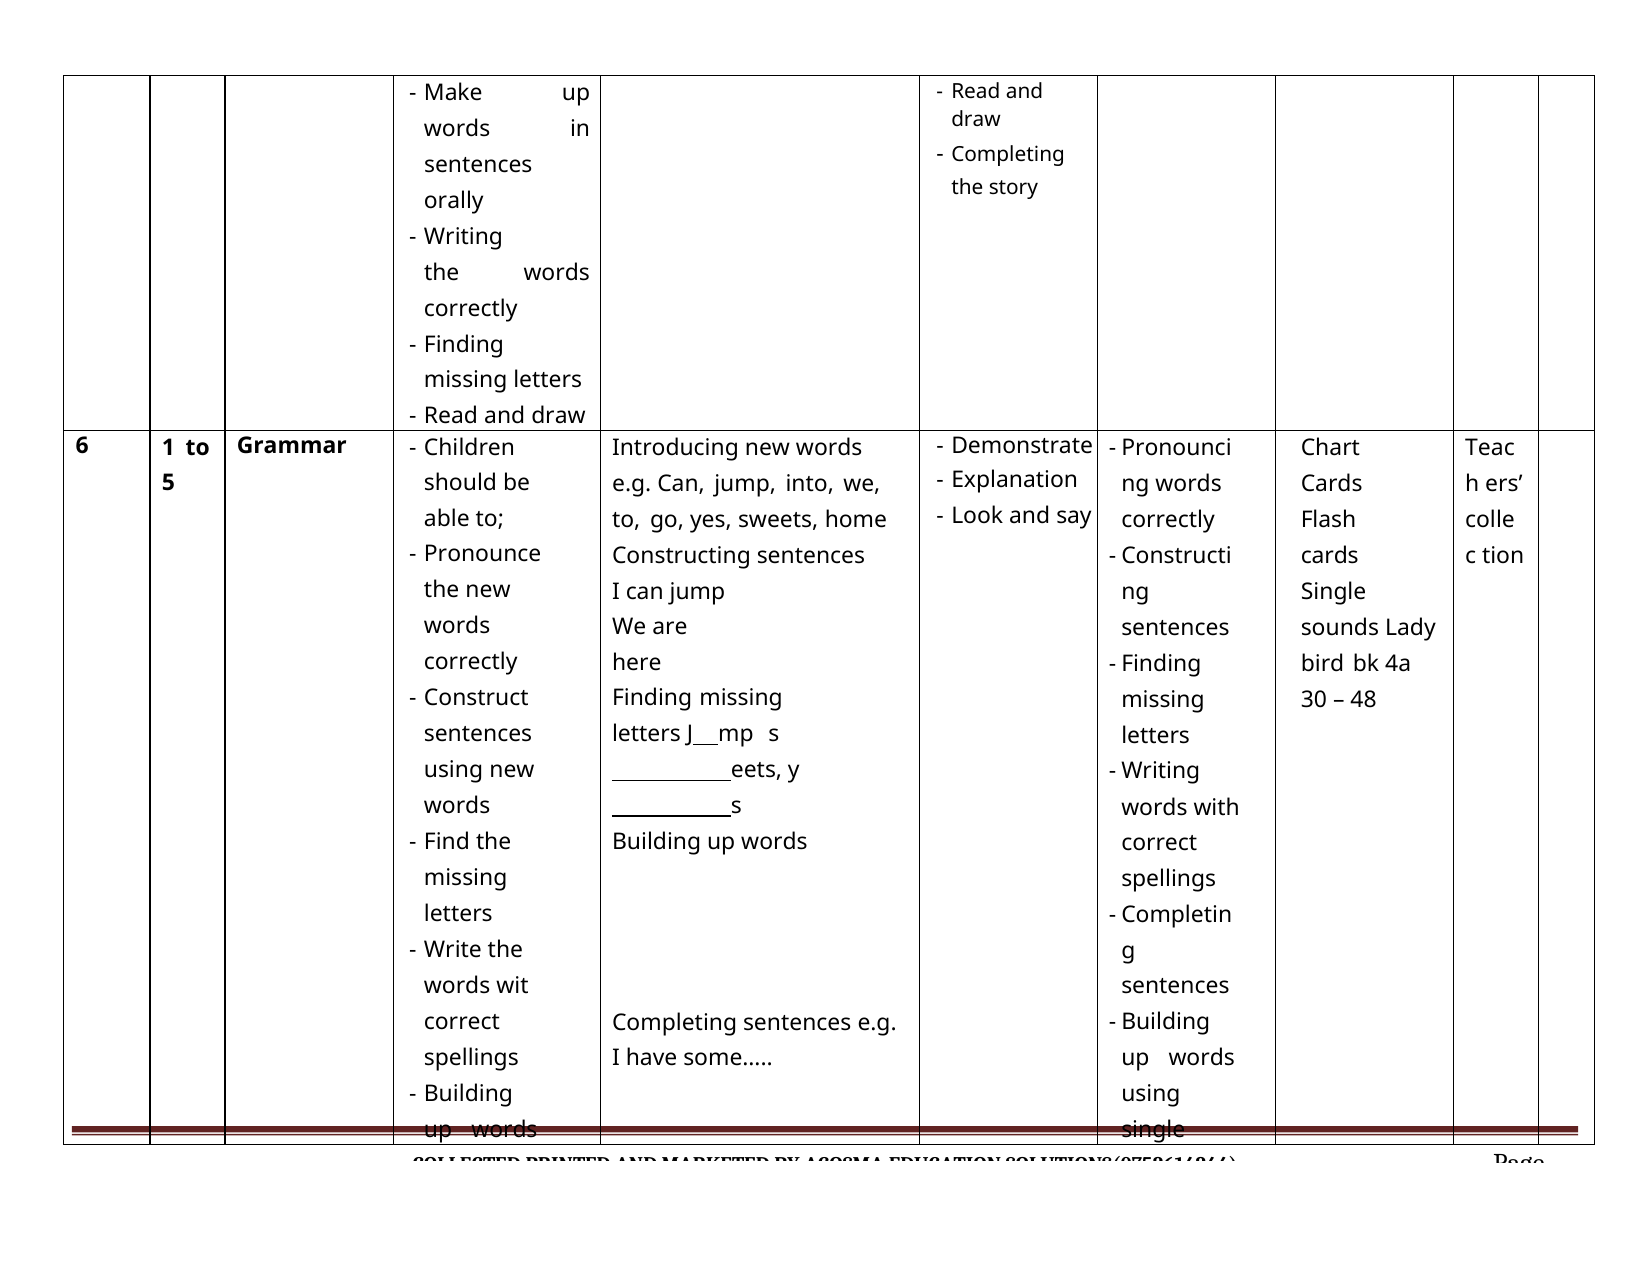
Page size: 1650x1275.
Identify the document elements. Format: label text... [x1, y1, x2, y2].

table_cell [601, 431, 919, 1144]
table_header [151, 76, 224, 430]
table_header [601, 76, 919, 430]
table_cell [920, 431, 1097, 1144]
table_header Read and draw Completing the story [920, 76, 1097, 430]
table_header [64, 76, 149, 430]
table_header Make up words in sentences orally Writing the words correctly Finding missing letters Read and draw [394, 76, 600, 430]
table_cell Grammar [226, 431, 393, 1144]
table_cell 1 to 5 [151, 431, 224, 1144]
table_header [1539, 76, 1594, 430]
table_cell 6 [64, 431, 149, 1144]
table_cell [394, 431, 600, 1144]
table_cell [1098, 431, 1275, 1144]
table_header [1454, 76, 1538, 430]
table_header [1098, 76, 1275, 430]
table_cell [1276, 431, 1453, 1144]
table_header [1276, 76, 1453, 430]
table_header [226, 76, 393, 430]
table_cell [1539, 431, 1594, 1144]
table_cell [1454, 431, 1538, 1144]
